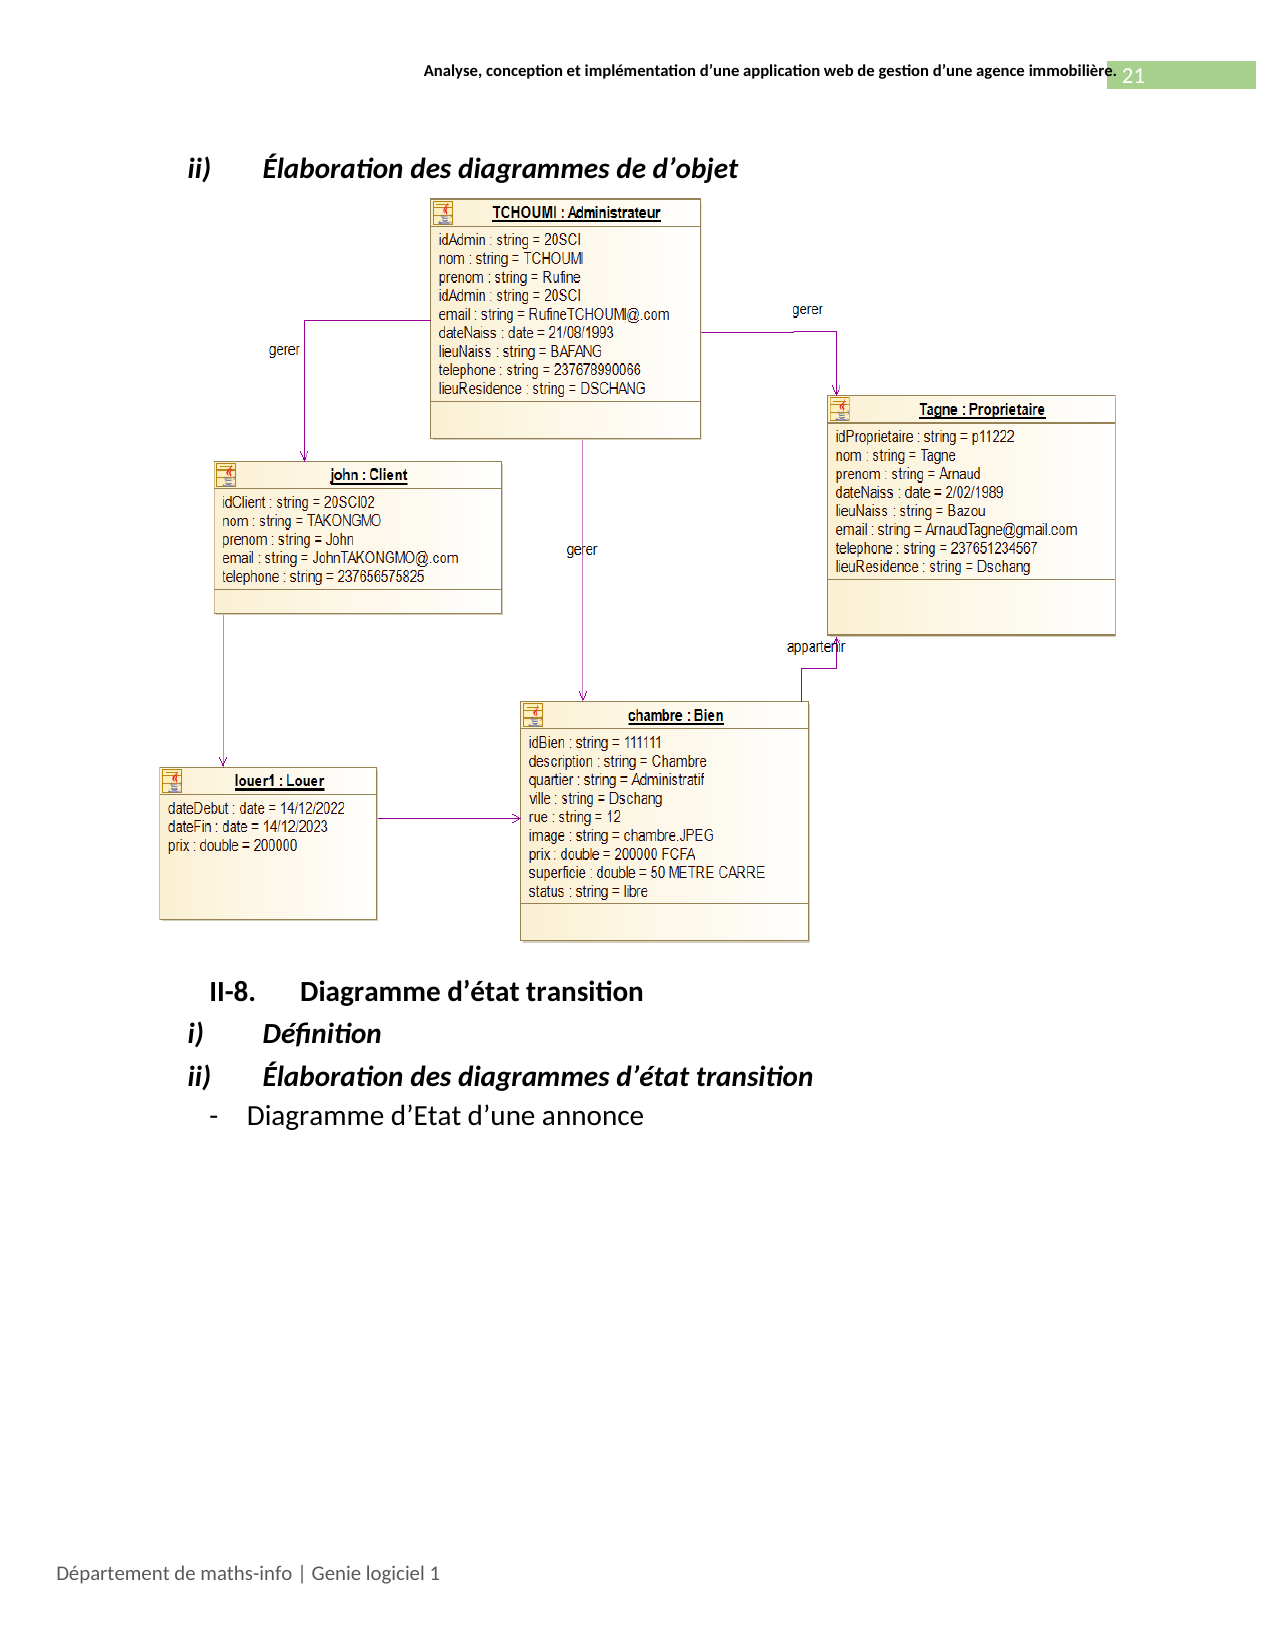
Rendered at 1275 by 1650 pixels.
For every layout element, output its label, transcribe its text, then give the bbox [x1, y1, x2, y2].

subtitle Élaboration des diagrammes de d’objet [187, 150, 1125, 186]
list Diagramme d’Etat d’une annonce [209, 1097, 1125, 1132]
subtitle Élaboration des diagrammes d’état transition [187, 1058, 1125, 1094]
subtitle Définition [187, 1016, 1125, 1051]
picture [150, 188, 1125, 954]
subtitle II-8. Diagramme d’état transition [209, 973, 1125, 1008]
